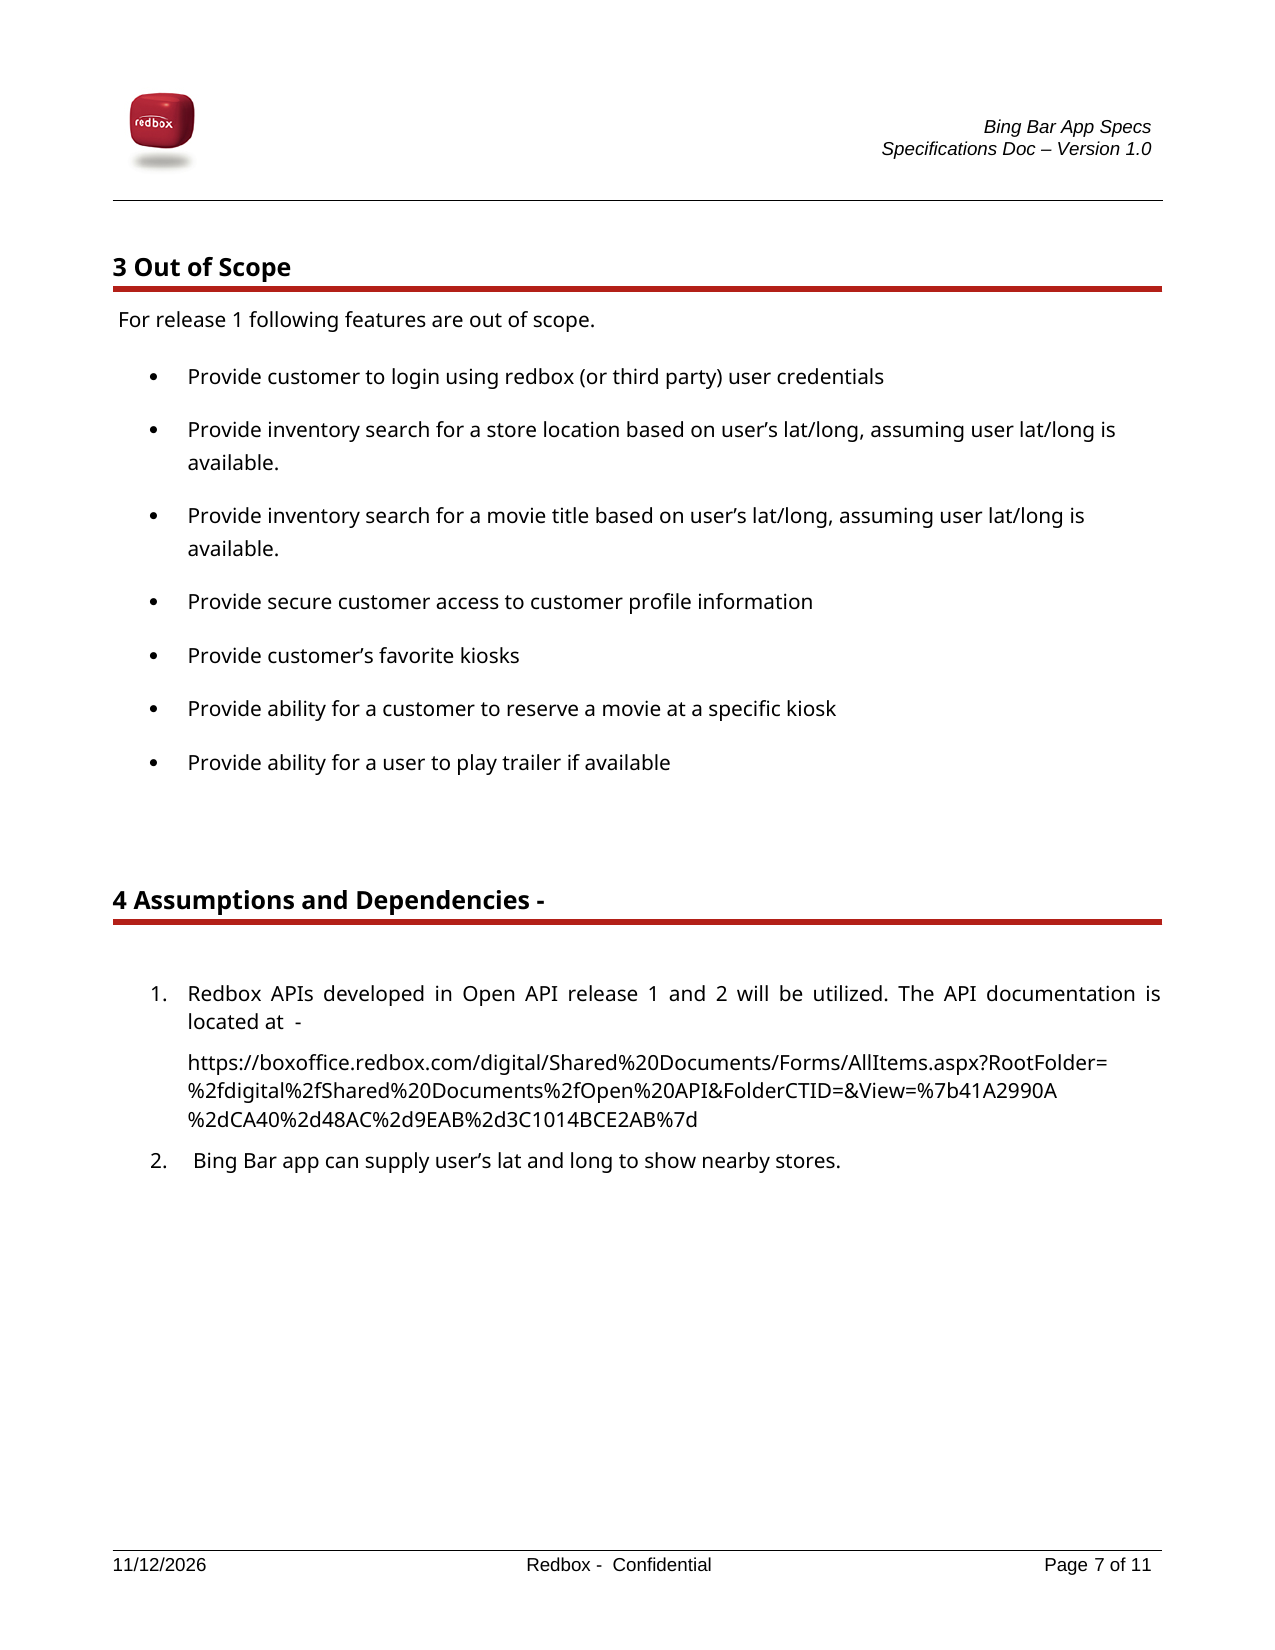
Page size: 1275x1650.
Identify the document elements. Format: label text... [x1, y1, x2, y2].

list Provide ability for a customer to reserve a movie at a specific kiosk [150, 694, 1162, 723]
subtitle 3 Out of Scope [112, 250, 1162, 292]
text For release 1 following features are out of scope. [112, 305, 1162, 333]
subtitle 4 Assumptions and Dependencies - [112, 883, 1162, 925]
list Provide customer’s favorite kiosks [150, 641, 1162, 669]
list Provide customer to login using redbox (or third party) user credentials [150, 362, 1162, 390]
list Provide secure customer access to customer profile information [150, 587, 1162, 616]
list Redbox APIs developed in Open API release 1 and 2 will be utilized. The API documentation is located at - [150, 979, 1162, 1036]
list Provide inventory search for a store location based on user’s lat/long, assuming user lat/long is available. [150, 415, 1162, 476]
picture [123, 87, 199, 175]
list Bing Bar app can supply user’s lat and long to show nearby stores. [150, 1146, 1162, 1174]
list https://boxoffice.redbox.com/digital/Shared%20Documents/Forms/AllItems.aspx?RootFolder=%2fdigital%2fShared%20Documents%2fOpen%20API&FolderCTID=&View=%7b41A2990A%2dCA40%2d48AC%2d9EAB%2d3C1014BCE2AB%7d [187, 1048, 1162, 1133]
list Provide inventory search for a movie title based on user’s lat/long, assuming user lat/long is available. [150, 501, 1162, 562]
list Provide ability for a user to play trailer if available [150, 748, 1162, 776]
